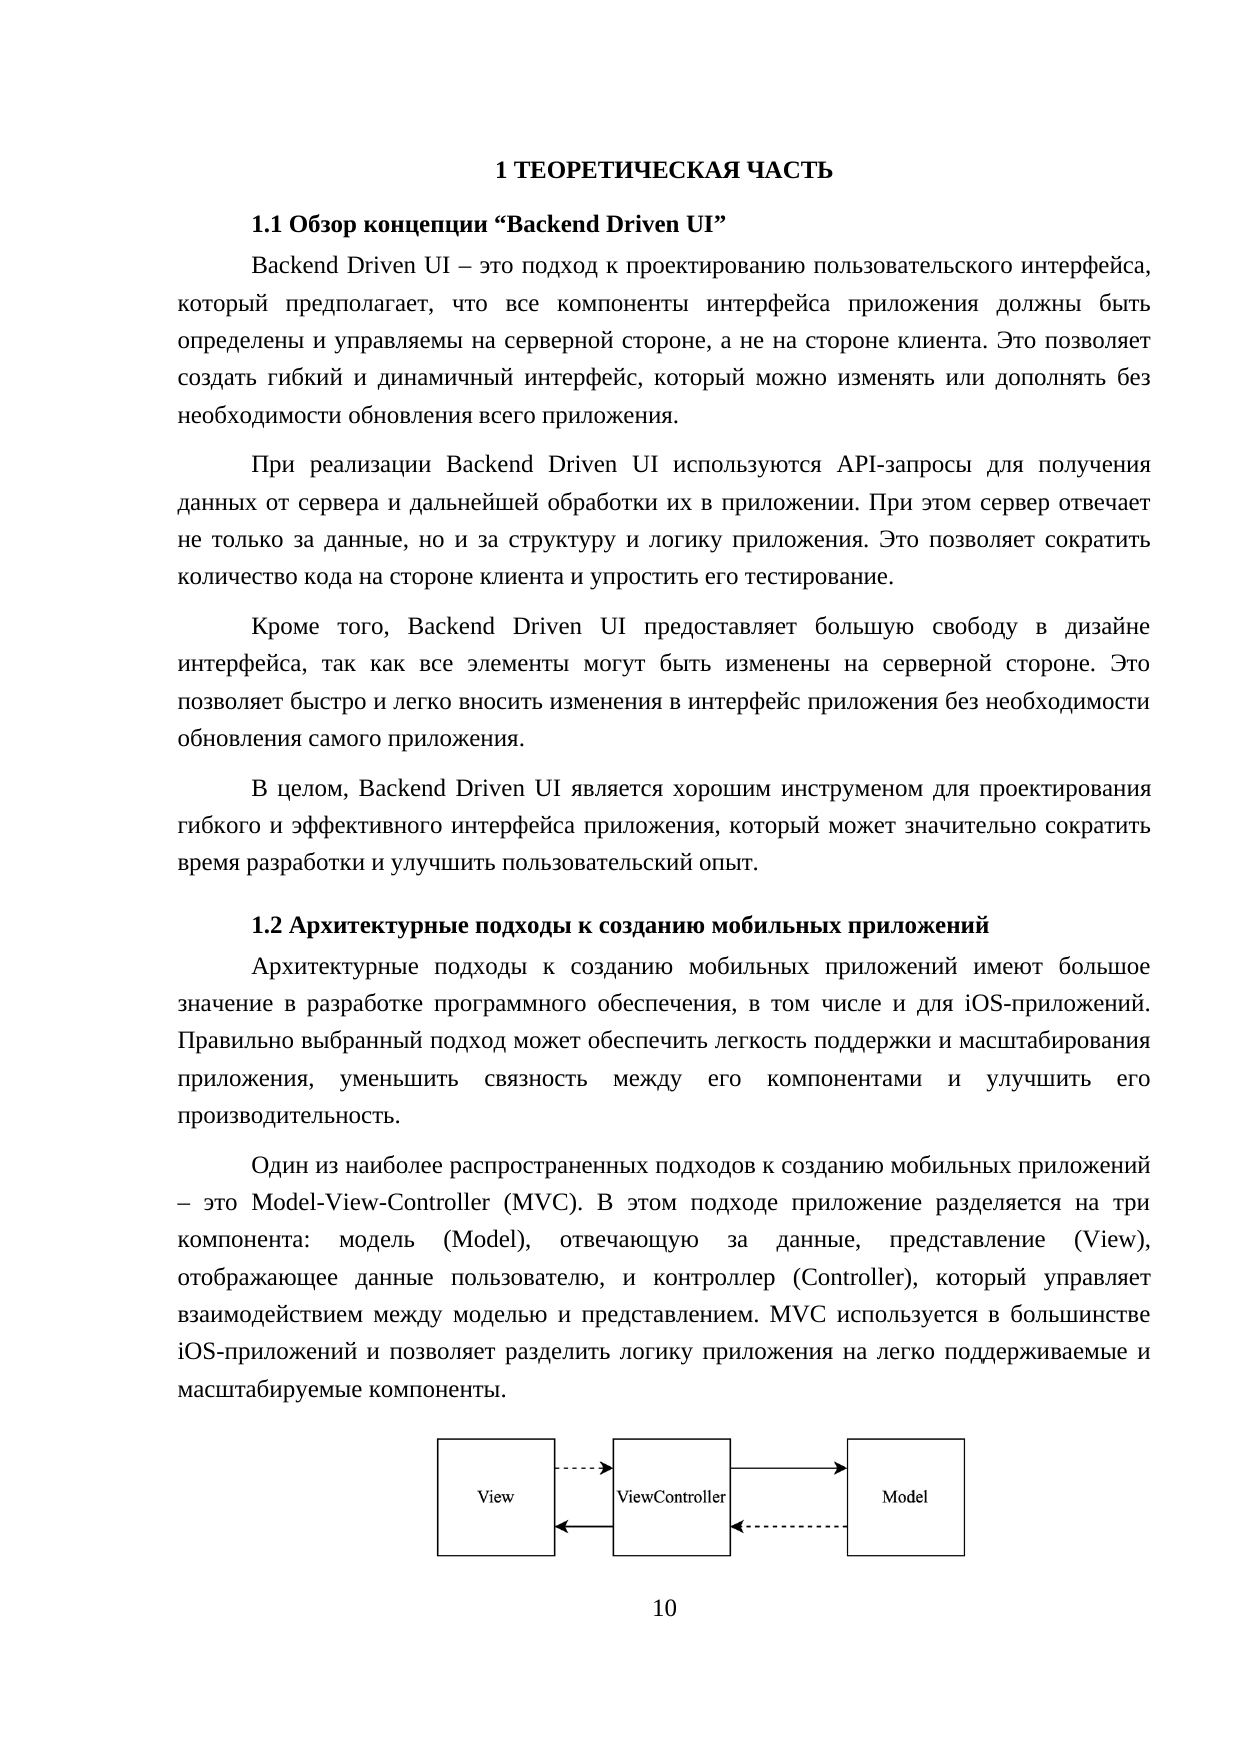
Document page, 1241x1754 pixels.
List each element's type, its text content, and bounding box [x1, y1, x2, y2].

text При реализации Backend Driven UI используются API-запросы для получения данных от сервера и дальнейшей обработки их в приложении. При этом сервер отвечает не только за данные, но и за структуру и логику приложения. Это позволяет сократить количество кода на стороне клиента и упростить его тестирование. [177, 449, 1152, 590]
text Архитектурные подходы к созданию мобильных приложений имеют большое значение в разработке программного обеспечения, в том числе и для iOS-приложений. Правильно выбранный подход может обеспечить легкость поддержки и масштабирования приложения, уменьшить связность между его компонентами и улучшить его производительность. [177, 951, 1152, 1129]
text Backend Driven UI – это подход к проектированию пользовательского интерфейса, который предполагает, что все компоненты интерфейса приложения должны быть определены и управляемы на серверной стороне, а не на стороне клиента. Это позволяет создать гибкий и динамичный интерфейс, который можно изменять или дополнять без необходимости обновления всего приложения. [177, 251, 1152, 428]
subtitle 1.1 Обзор концепции “Backend Driven UI” [177, 209, 1152, 238]
text Кроме того, Backend Driven UI предоставляет большую свободу в дизайне интерфейса, так как все элементы могут быть изменены на серверной стороне. Это позволяет быстро и легко вносить изменения в интерфейс приложения без необходимости обновления самого приложения. [177, 611, 1152, 752]
text В целом, Backend Driven UI является хорошим инструменом для проектирования гибкого и эффективного интерфейса приложения, который может значительно сократить время разработки и улучшить пользовательский опыт. [177, 773, 1152, 876]
text Один из наиболее распространенных подходов к созданию мобильных приложений – это Model-View-Controller (MVC). В этом подходе приложение разделяется на три компонента: модель (Model), отвечающую за данные, представление (View), отображающее данные пользователю, и контроллер (Controller), который управляет взаимодействием между моделью и представлением. MVC используется в большинстве iOS-приложений и позволяет разделить логику приложения на легко поддерживаемые и масштабируемые компоненты. [177, 1150, 1152, 1402]
subtitle 1 ТЕОРЕТИЧЕСКАЯ ЧАСТЬ [177, 156, 1152, 184]
subtitle 1.2 Архитектурные подходы к созданию мобильных приложений [177, 910, 1152, 938]
picture [422, 1423, 981, 1571]
